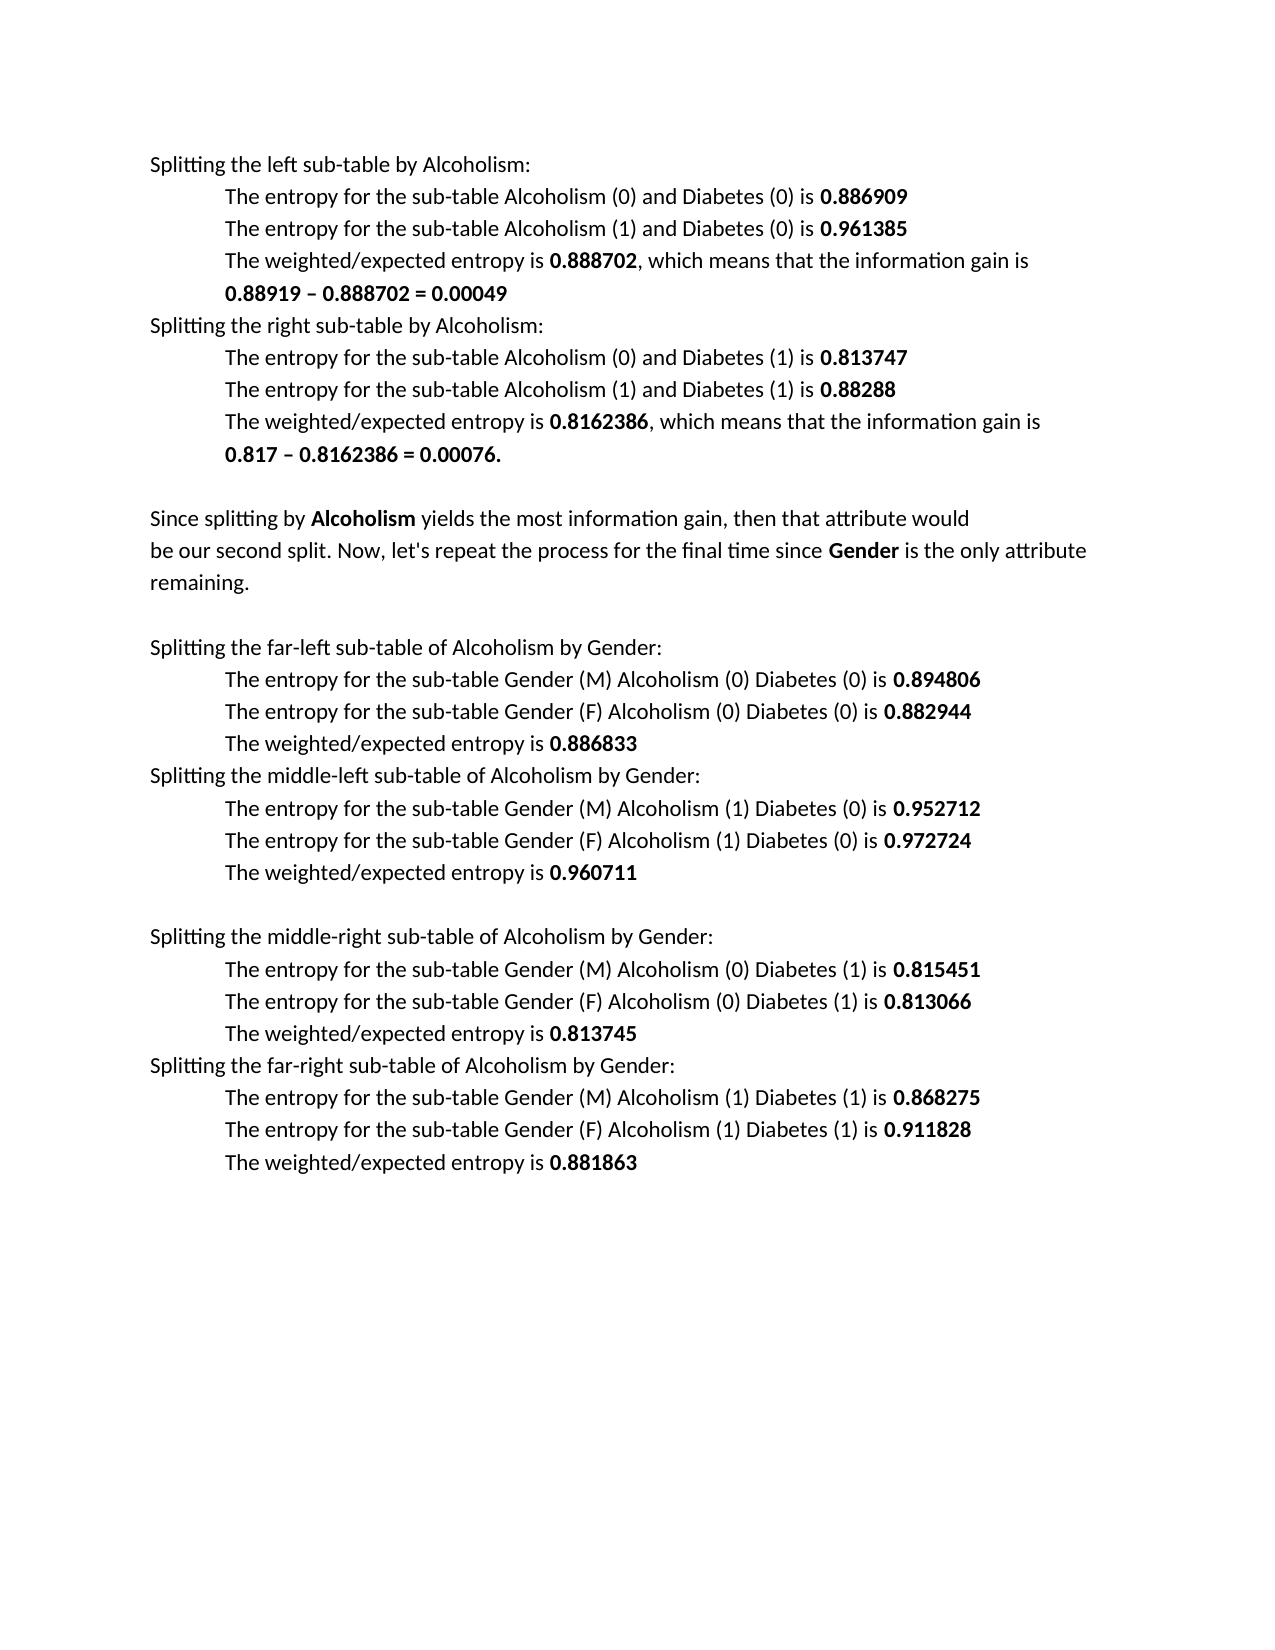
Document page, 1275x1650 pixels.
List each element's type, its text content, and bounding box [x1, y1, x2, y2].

text The weighted/expected entropy is 0.960711 [150, 858, 1125, 886]
text The weighted/expected entropy is 0.813745 [150, 1019, 1125, 1047]
text The entropy for the sub-table Gender (F) Alcoholism (1) Diabetes (1) is 0.911828 [150, 1116, 1125, 1144]
text The entropy for the sub-table Gender (F) Alcoholism (1) Diabetes (0) is 0.972724 [150, 826, 1125, 854]
text The entropy for the sub-table Gender (M) Alcoholism (1) Diabetes (1) is 0.868275 [150, 1083, 1125, 1111]
text Splitting the far-left sub-table of Alcoholism by Gender: [150, 633, 1125, 661]
text Splitting the middle-right sub-table of Alcoholism by Gender: [150, 922, 1125, 951]
text 0.817 – 0.8162386 = 0.00076. [150, 440, 1125, 468]
text The entropy for the sub-table Alcoholism (1) and Diabetes (0) is 0.961385 [150, 214, 1125, 242]
text Splitting the right sub-table by Alcoholism: [150, 311, 1125, 339]
text The entropy for the sub-table Gender (F) Alcoholism (0) Diabetes (1) is 0.813066 [150, 987, 1125, 1015]
text be our second split. Now, let's repeat the process for the final time since Gender is the only attribute remaining. [150, 536, 1125, 596]
text Since splitting by Alcoholism yields the most information gain, then that attribute would [150, 504, 1125, 532]
text 0.88919 – 0.888702 = 0.00049 [150, 279, 1125, 307]
text The entropy for the sub-table Alcoholism (0) and Diabetes (0) is 0.886909 [150, 182, 1125, 210]
text The weighted/expected entropy is 0.881863 [150, 1148, 1125, 1176]
text Splitting the middle-left sub-table of Alcoholism by Gender: [150, 762, 1125, 789]
text The entropy for the sub-table Alcoholism (0) and Diabetes (1) is 0.813747 [150, 343, 1125, 371]
text The weighted/expected entropy is 0.886833 [150, 729, 1125, 757]
text The weighted/expected entropy is 0.8162386, which means that the information gain is [150, 407, 1125, 436]
text The weighted/expected entropy is 0.888702, which means that the information gain is [150, 247, 1125, 274]
text Splitting the far-right sub-table of Alcoholism by Gender: [150, 1051, 1125, 1079]
text The entropy for the sub-table Gender (M) Alcoholism (1) Diabetes (0) is 0.952712 [150, 794, 1125, 822]
text The entropy for the sub-table Gender (M) Alcoholism (0) Diabetes (1) is 0.815451 [150, 955, 1125, 983]
text The entropy for the sub-table Gender (F) Alcoholism (0) Diabetes (0) is 0.882944 [150, 697, 1125, 725]
text Splitting the left sub-table by Alcoholism: [150, 150, 1125, 178]
text The entropy for the sub-table Gender (M) Alcoholism (0) Diabetes (0) is 0.894806 [150, 665, 1125, 693]
text The entropy for the sub-table Alcoholism (1) and Diabetes (1) is 0.88288 [150, 375, 1125, 403]
